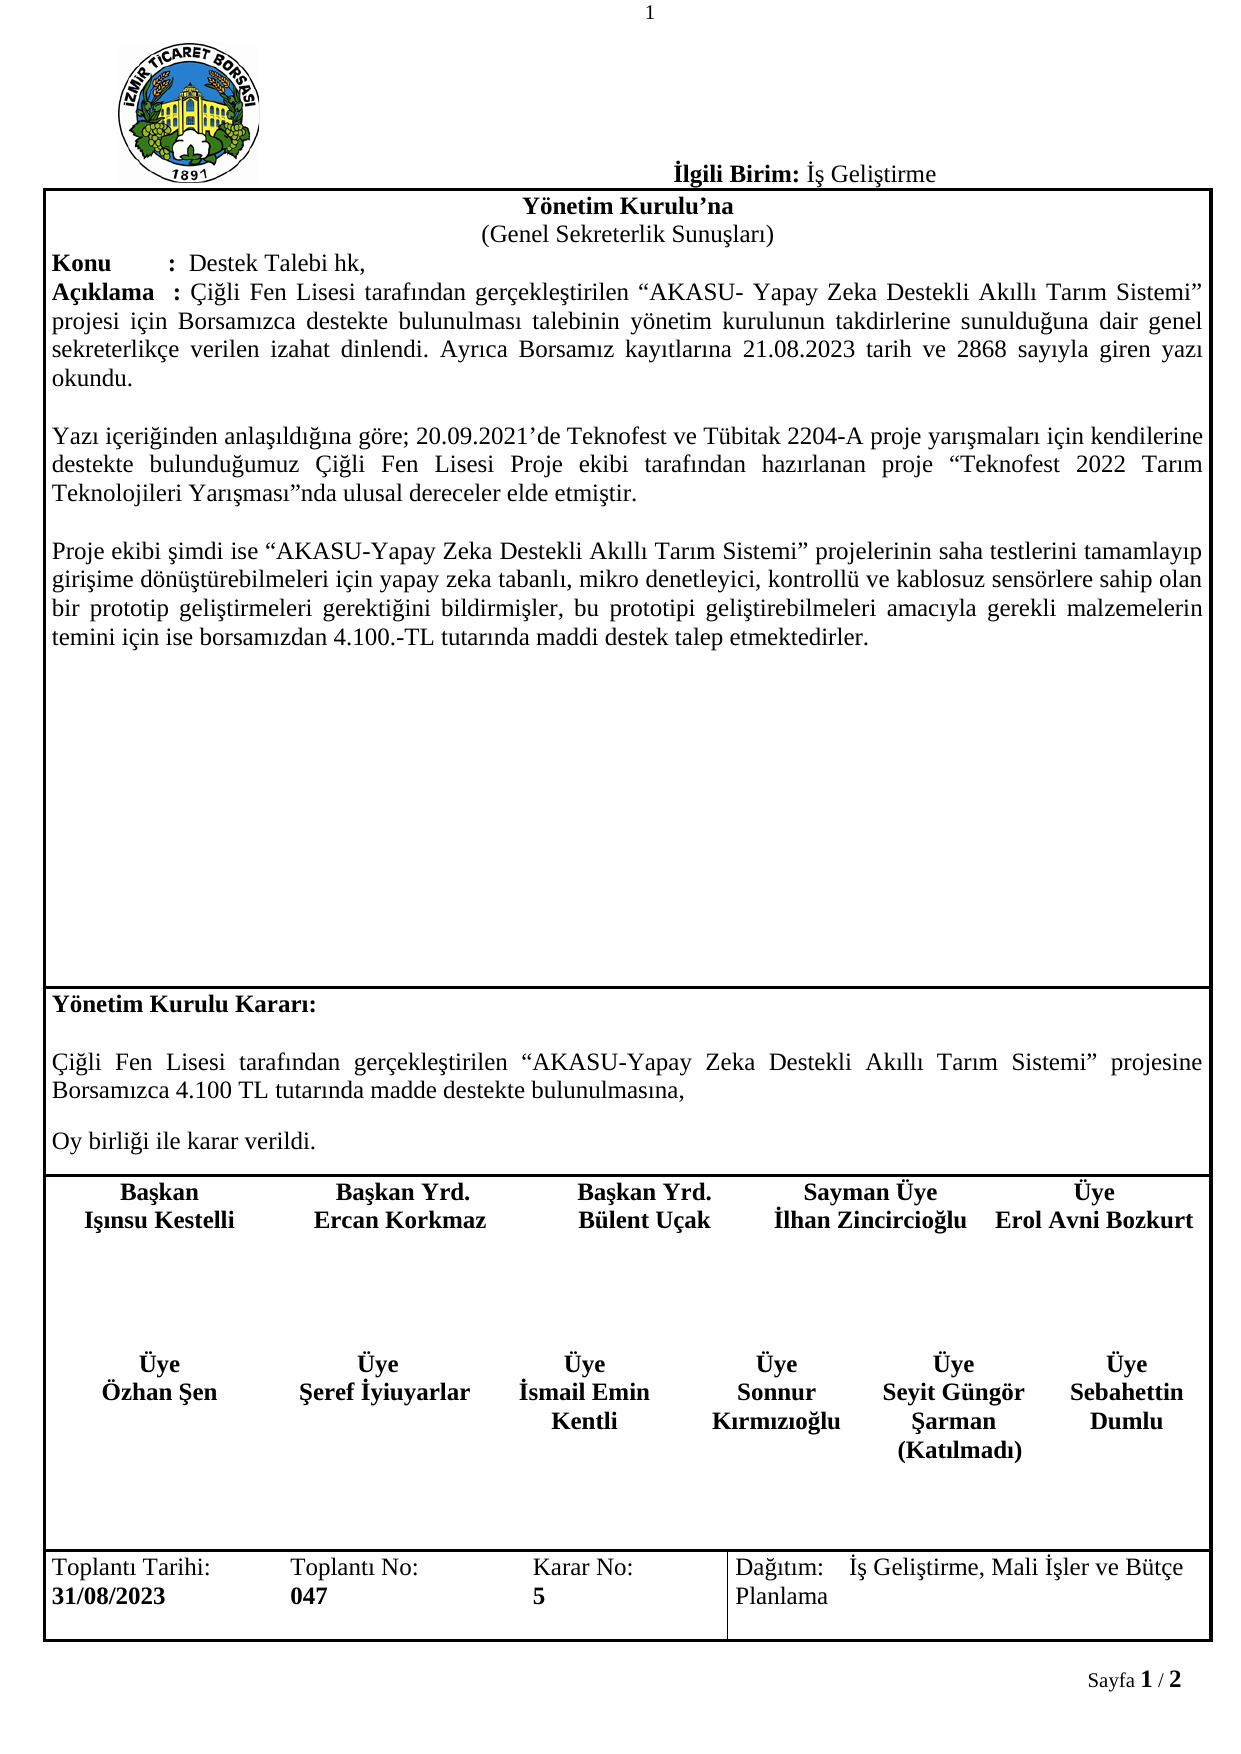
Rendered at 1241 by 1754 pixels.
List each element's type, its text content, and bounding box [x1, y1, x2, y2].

text İlgili Birim: İş Geliştirme [118, 43, 1181, 188]
table_cell Dağıtım: İş Geliştirme, Mali İşler ve Bütçe Planlama [728, 1552, 1209, 1638]
table_cell Üye Sebahettin Dumlu [1042, 1349, 1209, 1549]
table_cell Başkan Yrd. Ercan Korkmaz [274, 1177, 525, 1349]
table_cell Üye Şeref İyiuyarlar [274, 1349, 481, 1549]
table_cell Toplantı No: 047 [283, 1552, 525, 1638]
table_cell Üye Özhan Şen [46, 1349, 274, 1549]
table_cell Yönetim Kurulu Kararı: Çiğli Fen Lisesi tarafından gerçekleştirilen “AKASU-Yapay Zeka Destekli Akıllı Tarım Sistemi” projesine Borsamızca 4.100 TL tutarında madde destekte bulunulmasına, Oy birliği ile karar verildi. [46, 989, 1209, 1174]
table_cell Başkan Işınsu Kestelli [46, 1177, 274, 1349]
table_cell Toplantı Tarihi: 31/08/2023 [46, 1552, 283, 1638]
table_cell Sayman Üye İlhan Zincircioğlu [763, 1177, 977, 1349]
table_cell Üye Seyit Güngör Şarman (Katılmadı) [865, 1349, 1042, 1549]
table_header Yönetim Kurulu’na (Genel Sekreterlik Sunuşları) [46, 191, 1209, 248]
table_cell Üye Sonnur Kırmızıoğlu [688, 1349, 865, 1549]
table_cell Üye Erol Avni Bozkurt [977, 1177, 1209, 1349]
table_cell Karar No: 5 [525, 1552, 727, 1638]
table_cell Üye İsmail Emin Kentli [481, 1349, 688, 1549]
picture [118, 43, 260, 183]
table_cell Başkan Yrd. Bülent Uçak [525, 1177, 763, 1349]
table_cell Konu : Destek Talebi hk, Açıklama : Çiğli Fen Lisesi tarafından gerçekleştirilen “AKASU- Yapay Zeka Destekli Akıllı Tarım Sistemi” projesi için Borsamızca destekte bulunulması talebinin yönetim kurulunun takdirlerine sunulduğuna dair genel sekreterlikçe verilen izahat dinlendi. Ayrıca Borsamız kayıtlarına 21.08.2023 tarih ve 2868 sayıyla giren yazı okundu. Yazı içeriğinden anlaşıldığına göre; 20.09.2021’de Teknofest ve Tübitak 2204-A proje yarışmaları için kendilerine destekte bulunduğumuz Çiğli Fen Lisesi Proje ekibi tarafından hazırlanan proje “Teknofest 2022 Tarım Teknolojileri Yarışması”nda ulusal dereceler elde etmiştir. Proje ekibi şimdi ise “AKASU-Yapay Zeka Destekli Akıllı Tarım Sistemi” projelerinin saha testlerini tamamlayıp girişime dönüştürebilmeleri için yapay zeka tabanlı, mikro denetleyici, kontrollü ve kablosuz sensörlere sahip olan bir prototip geliştirmeleri gerektiğini bildirmişler, bu prototipi geliştirebilmeleri amacıyla gerekli malzemelerin temini için ise borsamızdan 4.100.-TL tutarında maddi destek talep etmektedirler. [46, 248, 1209, 986]
